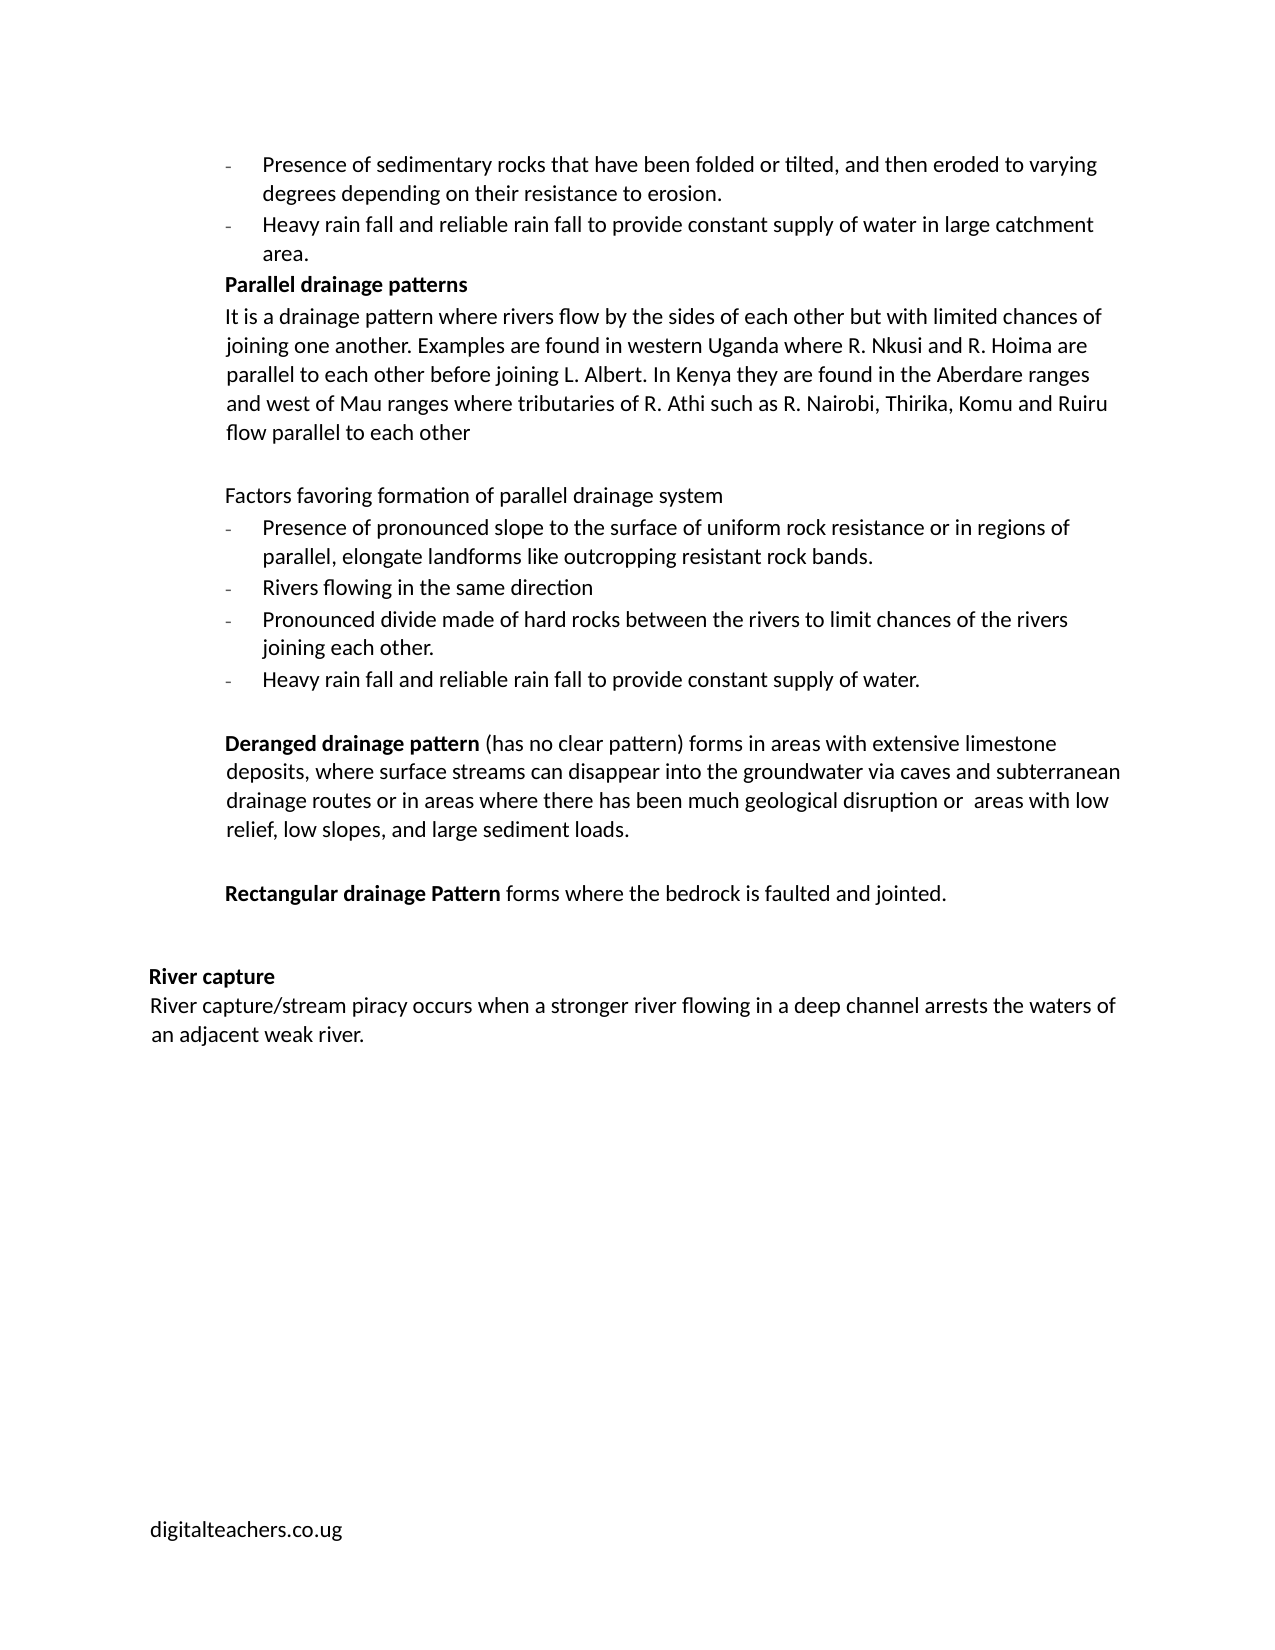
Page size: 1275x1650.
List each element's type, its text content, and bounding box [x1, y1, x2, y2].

subtitle Parallel drainage patterns [225, 271, 1130, 299]
subtitle River capture [148, 962, 1130, 990]
list Heavy rain fall and reliable rain fall to provide constant supply of water in large catchment area. [225, 210, 1125, 267]
list Rivers flowing in the same direction [225, 573, 1125, 601]
list Pronounced divide made of hard rocks between the rivers to limit chances of the rivers joining each other. [225, 605, 1125, 662]
text Deranged drainage pattern (has no clear pattern) forms in areas with extensive limestone deposits, where surface streams can disappear into the groundwater via caves and subterranean drainage routes or in areas where there has been much geological disruption or areas with low relief, low slopes, and large sediment loads. [225, 729, 1125, 843]
list Heavy rain fall and reliable rain fall to provide constant supply of water. [225, 665, 1125, 693]
text It is a drainage pattern where rivers flow by the sides of each other but with limited chances of joining one another. Examples are found in western Uganda where R. Nkusi and R. Hoima are parallel to each other before joining L. Albert. In Kenya they are found in the Aberdare ranges and west of Mau ranges where tributaries of R. Athi such as R. Nairobi, Thirika, Komu and Ruiru flow parallel to each other [225, 302, 1125, 446]
text Factors favoring formation of parallel drainage system [225, 481, 1125, 509]
text River capture/stream piracy occurs when a stronger river flowing in a deep channel arrests the waters of an adjacent weak river. [150, 991, 1125, 1048]
text Rectangular drainage Pattern forms where the bedrock is faulted and jointed. [225, 879, 1125, 907]
list Presence of pronounced slope to the surface of uniform rock resistance or in regions of parallel, elongate landforms like outcropping resistant rock bands. [225, 513, 1125, 570]
list Presence of sedimentary rocks that have been folded or tilted, and then eroded to varying degrees depending on their resistance to erosion. [225, 150, 1125, 207]
